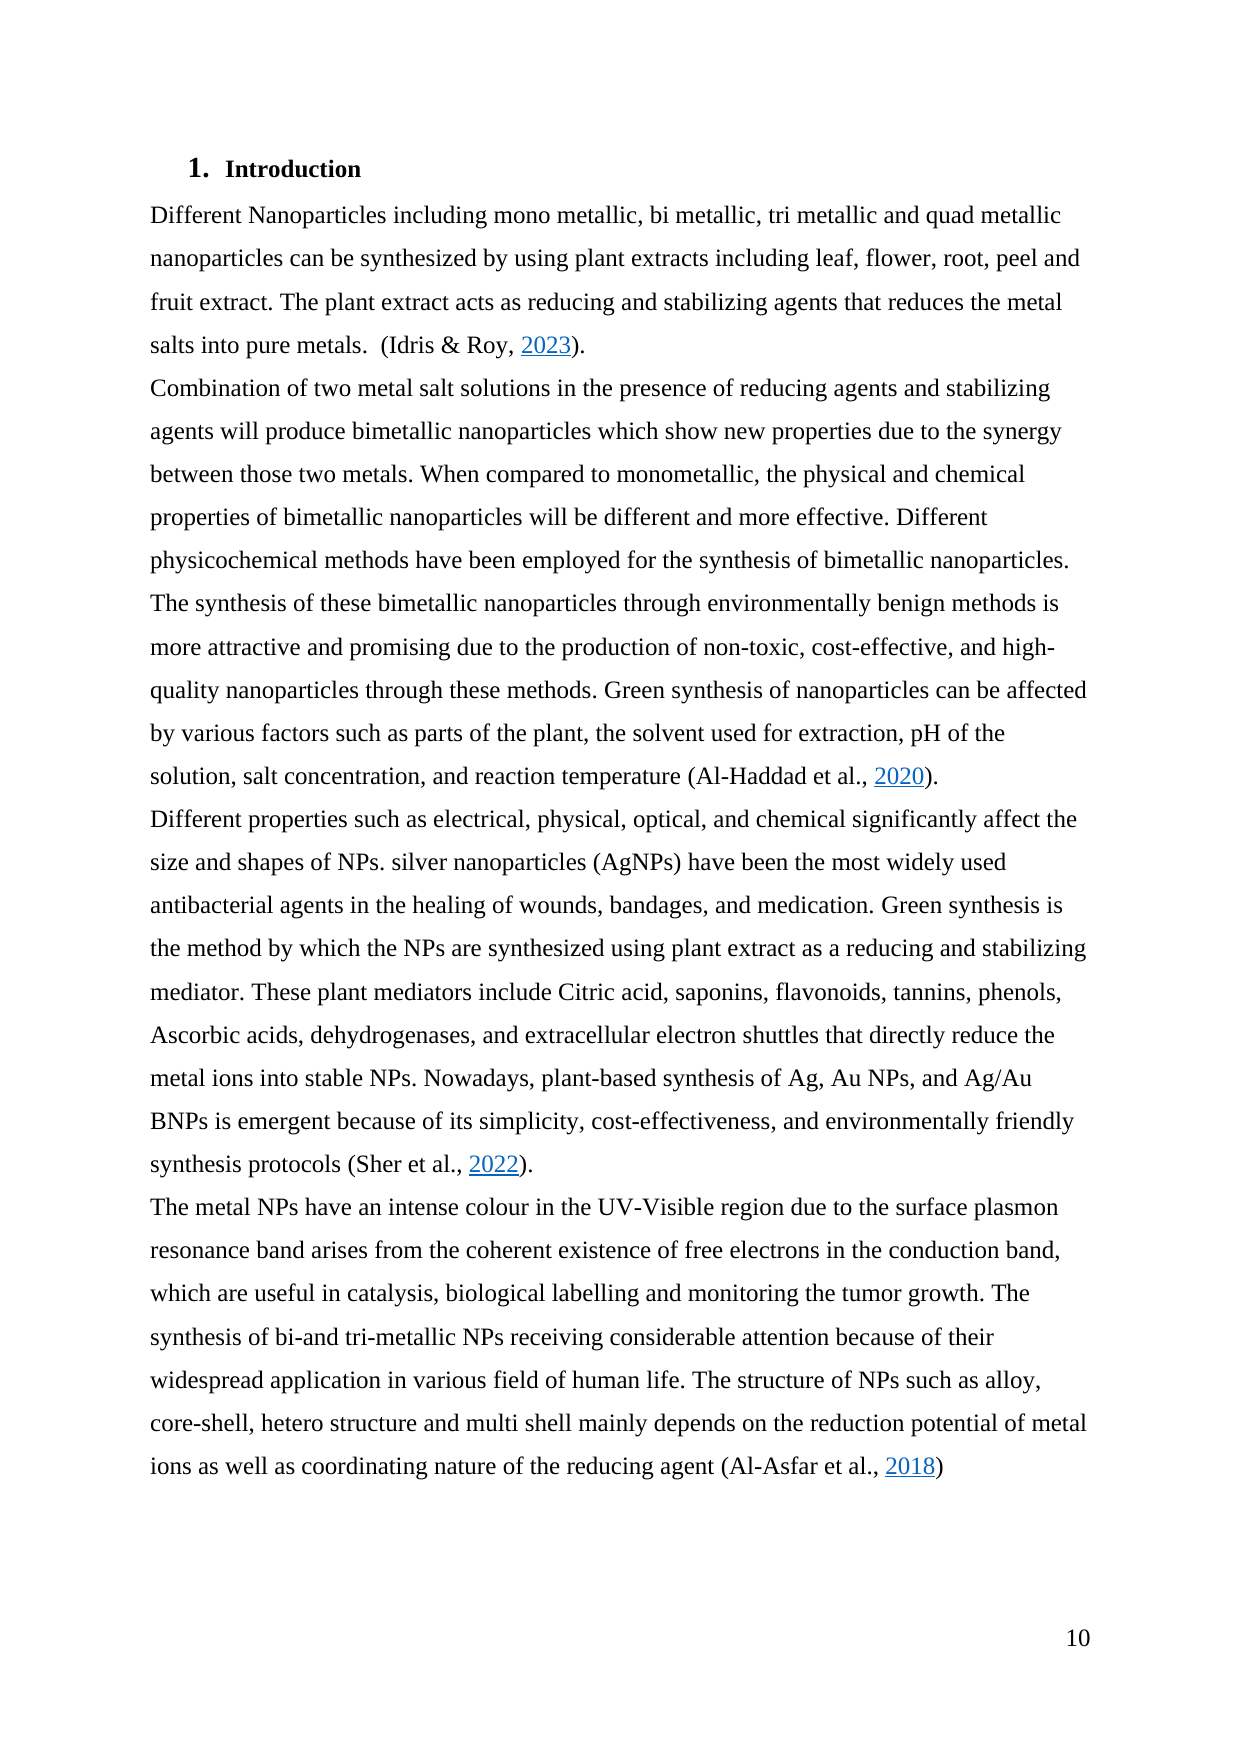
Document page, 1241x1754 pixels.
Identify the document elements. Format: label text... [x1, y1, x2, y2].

list Introduction [187, 150, 1090, 183]
text Different Nanoparticles including mono metallic, bi metallic, tri metallic and quad metallic nanoparticles can be synthesized by using plant extracts including leaf, flower, root, peel and fruit extract. The plant extract acts as reducing and stabilizing agents that reduces the metal salts into pure metals. (Idris & Roy, 2023). [150, 200, 1090, 358]
text Different properties such as electrical, physical, optical, and chemical significantly affect the size and shapes of NPs. silver nanoparticles (AgNPs) have been the most widely used antibacterial agents in the healing of wounds, bandages, and medication. Green synthesis is the method by which the NPs are synthesized using plant extract as a reducing and stabilizing mediator. These plant mediators include Citric acid, saponins, flavonoids, tannins, phenols, Ascorbic acids, dehydrogenases, and extracellular electron shuttles that directly reduce the metal ions into stable NPs. Nowadays, plant-based synthesis of Ag, Au NPs, and Ag/Au BNPs is emergent because of its simplicity, cost-effectiveness, and environmentally friendly synthesis protocols (Sher et al., 2022). [150, 804, 1090, 1178]
text The metal NPs have an intense colour in the UV-Visible region due to the surface plasmon resonance band arises from the coherent existence of free electrons in the conduction band, which are useful in catalysis, biological labelling and monitoring the tumor growth. The synthesis of bi-and tri-metallic NPs receiving considerable attention because of their widespread application in various field of human life. The structure of NPs such as alloy, core-shell, hetero structure and multi shell mainly depends on the reduction potential of metal ions as well as coordinating nature of the reducing agent (Al-Asfar et al., 2018) [150, 1192, 1090, 1480]
text Combination of two metal salt solutions in the presence of reducing agents and stabilizing agents will produce bimetallic nanoparticles which show new properties due to the synergy between those two metals. When compared to monometallic, the physical and chemical properties of bimetallic nanoparticles will be different and more effective. Different physicochemical methods have been employed for the synthesis of bimetallic nanoparticles. The synthesis of these bimetallic nanoparticles through environmentally benign methods is more attractive and promising due to the production of non-toxic, cost-effective, and high-quality nanoparticles through these methods. Green synthesis of nanoparticles can be affected by various factors such as parts of the plant, the solvent used for extraction, pH of the solution, salt concentration, and reaction temperature (Al-Haddad et al., 2020). [150, 373, 1090, 790]
